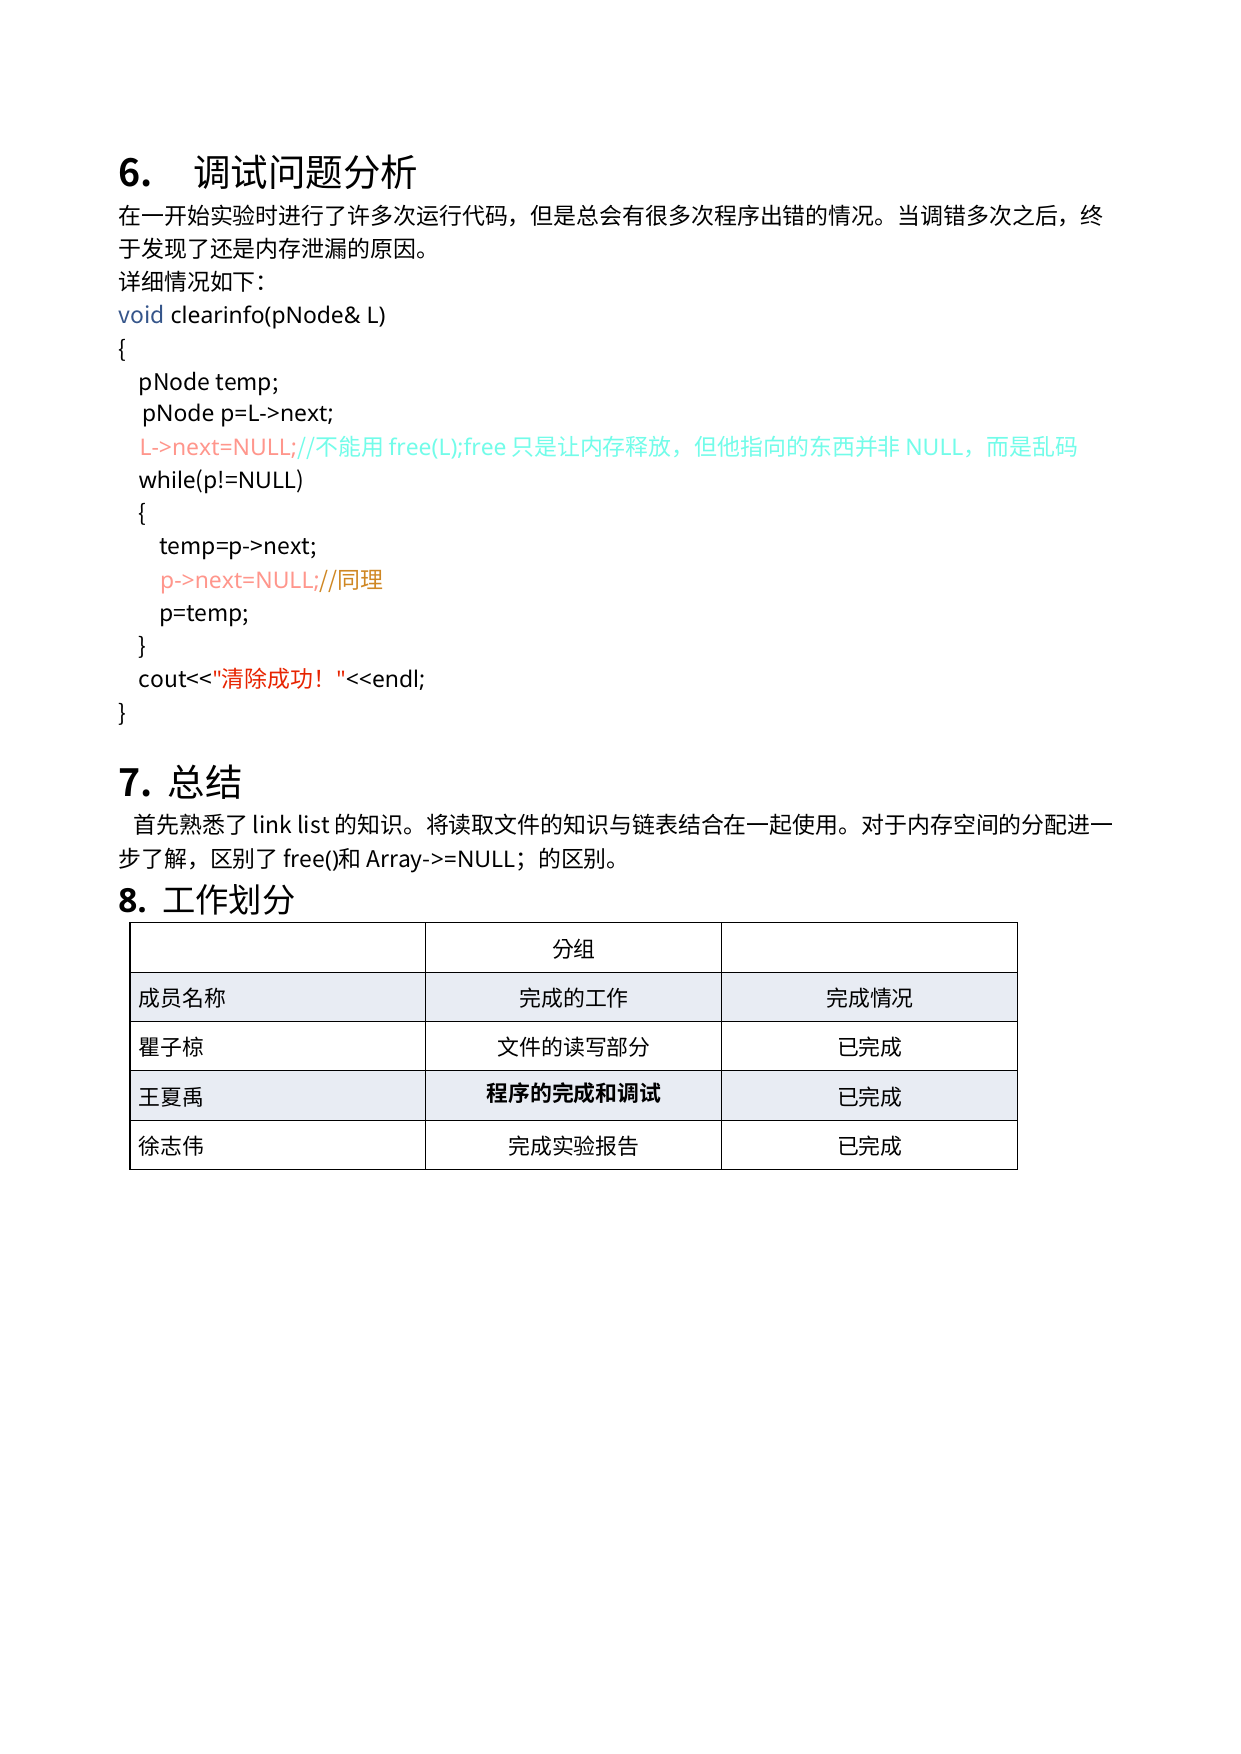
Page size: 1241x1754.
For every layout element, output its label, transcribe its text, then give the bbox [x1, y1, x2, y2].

text temp=p->next; [118, 528, 1122, 561]
text 在一开始实验时进行了许多次运行代码，但是总会有很多次程序出错的情况。当调错多次之后，终于发现了还是内存泄漏的原因。 [118, 198, 1122, 264]
text while(p!=NULL) [118, 462, 1122, 495]
text L->next=NULL;//不能用free(L);free只是让内存释放，但他指向的东西并非NULL，而是乱码 [118, 428, 1122, 462]
table_cell 已完成 [722, 1022, 1017, 1070]
text { [118, 495, 1122, 528]
text pNode p=L->next; [118, 397, 1122, 428]
text p->next=NULL;//同理 [118, 561, 1122, 595]
table_cell 完成的工作 [426, 973, 721, 1021]
table_cell 已完成 [722, 1121, 1017, 1169]
text } [118, 694, 1122, 728]
table_cell 王夏禹 [131, 1071, 425, 1120]
table_cell 文件的读写部分 [426, 1022, 721, 1070]
text p=temp; [118, 595, 1122, 628]
text void clearinfo(pNode& L) [118, 297, 1122, 331]
table_cell 程序的完成和调试 [426, 1071, 721, 1120]
table_header [722, 923, 1017, 972]
text 详细情况如下： [118, 264, 1122, 297]
table_header [131, 923, 425, 972]
table_cell 徐志伟 [131, 1121, 425, 1169]
list 工作划分 [118, 874, 1122, 922]
table_cell 成员名称 [131, 973, 425, 1021]
text cout<<"清除成功！"<<endl; [118, 661, 1122, 694]
table_cell 已完成 [722, 1071, 1017, 1120]
table_cell 完成实验报告 [426, 1121, 721, 1169]
text pNode temp; [118, 364, 1122, 397]
table_cell 瞿子椋 [131, 1022, 425, 1070]
table_header 分组 [426, 923, 721, 972]
text { [118, 331, 1122, 364]
subtitle 总结 [118, 753, 1122, 807]
table_cell 完成情况 [722, 973, 1017, 1021]
text } [118, 628, 1122, 661]
subtitle 调试问题分析 [118, 143, 1122, 198]
text 首先熟悉了link list的知识。将读取文件的知识与链表结合在一起使用。对于内存空间的分配进一步了解，区别了free()和Array->=NULL；的区别。 [118, 807, 1122, 874]
